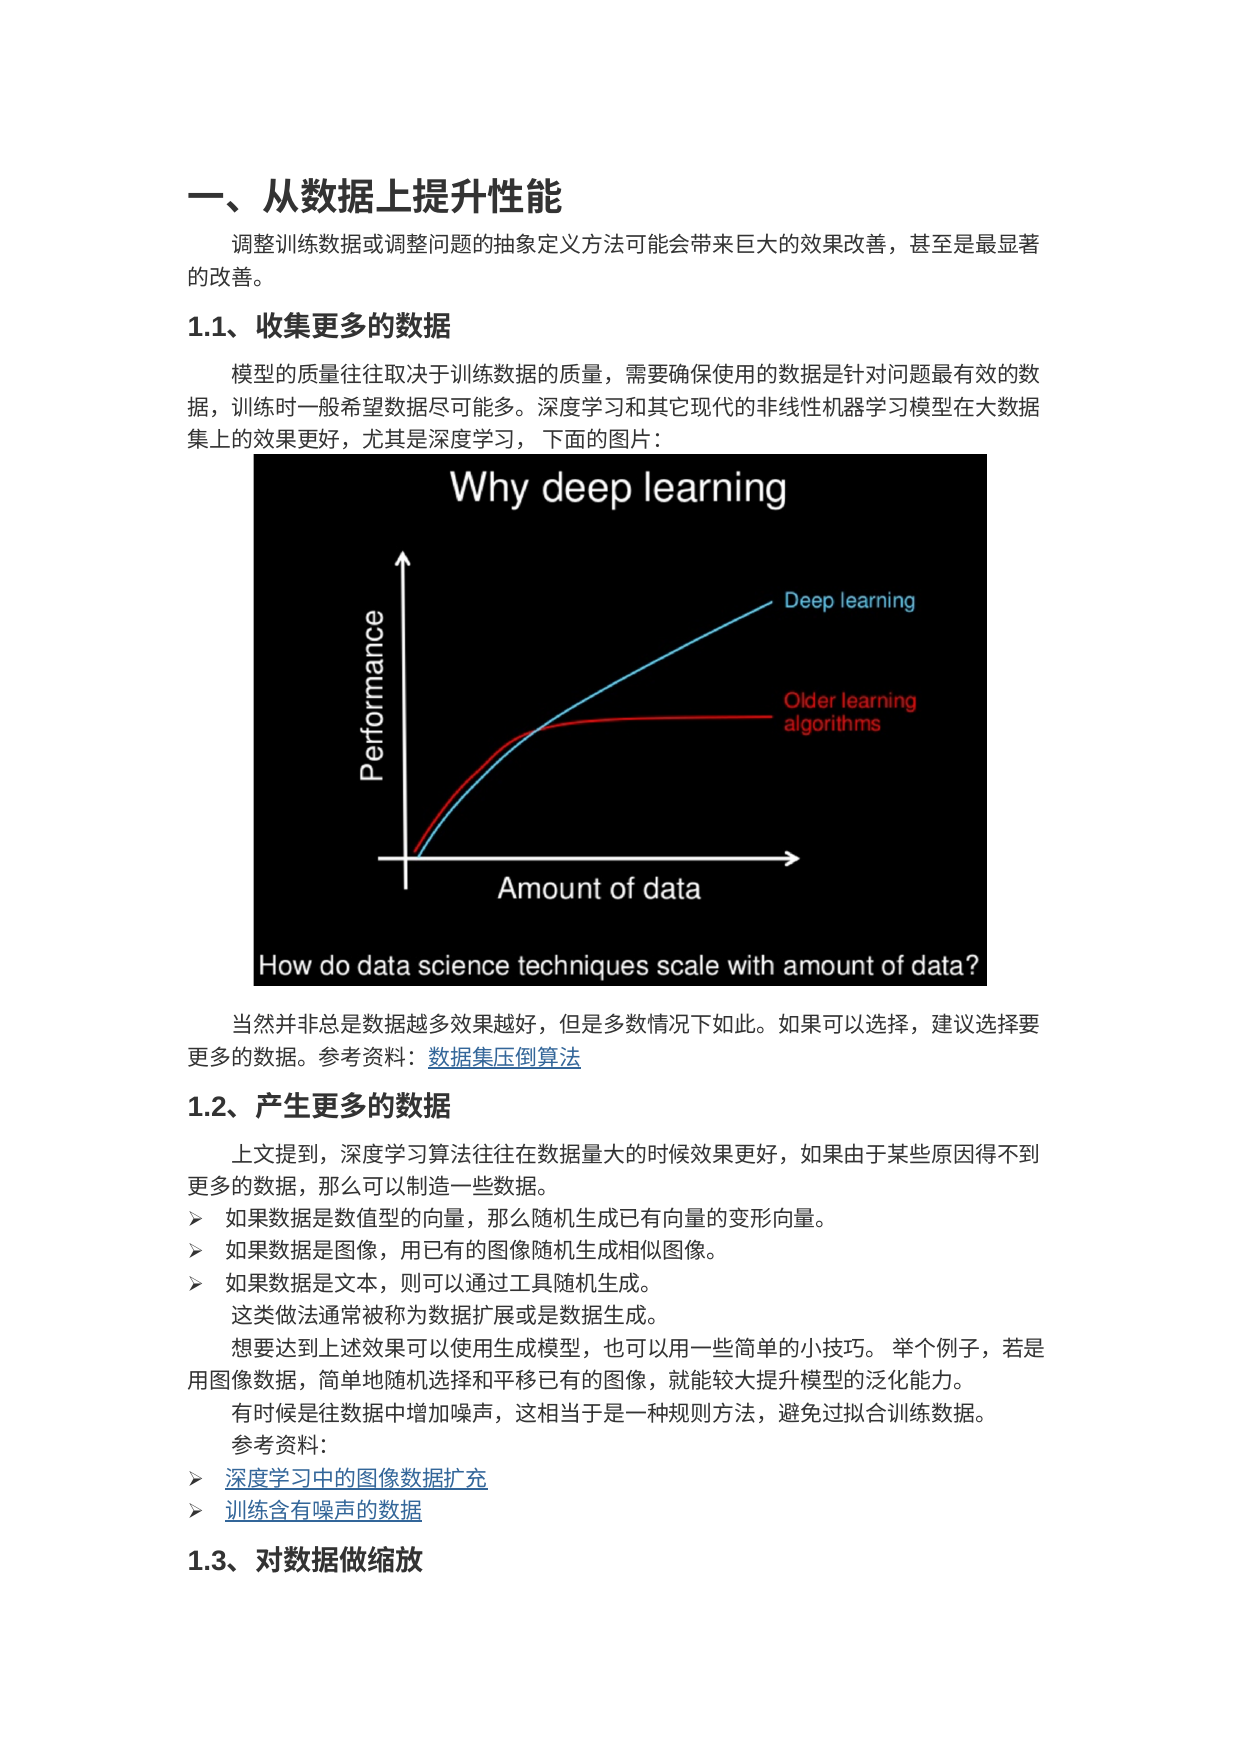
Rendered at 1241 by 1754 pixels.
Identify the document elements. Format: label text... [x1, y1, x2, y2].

text 1.1、收集更多的数据 [187, 292, 1053, 357]
text 上文提到，深度学习算法往往在数据量大的时候效果更好，如果由于某些原因得不到更多的数据，那么可以制造一些数据。 [187, 1137, 1053, 1200]
list 深度学习中的图像数据扩充 [187, 1460, 1053, 1493]
list 如果数据是数值型的向量，那么随机生成已有向量的变形向量。 [187, 1200, 1053, 1233]
text 参考资料： [187, 1428, 1053, 1460]
text 这类做法通常被称为数据扩展或是数据生成。 [231, 1298, 1053, 1330]
list 如果数据是图像，用已有的图像随机生成相似图像。 [187, 1233, 1053, 1265]
text 一、从数据上提升性能 [187, 162, 1053, 227]
text 有时候是往数据中增加噪声，这相当于是一种规则方法，避免过拟合训练数据。 [187, 1395, 1053, 1428]
list 如果数据是文本，则可以通过工具随机生成。 [187, 1265, 1053, 1298]
text 模型的质量往往取决于训练数据的质量，需要确保使用的数据是针对问题最有效的数据，训练时一般希望数据尽可能多。深度学习和其它现代的非线性机器学习模型在大数据集上的效果更好，尤其是深度学习， 下面的图片： [187, 357, 1053, 454]
text 想要达到上述效果可以使用生成模型，也可以用一些简单的小技巧。 举个例子，若是用图像数据，简单地随机选择和平移已有的图像，就能较大提升模型的泛化能力。 [187, 1330, 1053, 1395]
picture [253, 454, 987, 986]
list 训练含有噪声的数据 [187, 1493, 1053, 1525]
text 调整训练数据或调整问题的抽象定义方法可能会带来巨大的效果改善，甚至是最显著的改善。 [187, 227, 1053, 292]
text 当然并非总是数据越多效果越好，但是多数情况下如此。如果可以选择，建议选择要更多的数据。参考资料：数据集压倒算法 [187, 1007, 1053, 1072]
text 1.3、对数据做缩放 [187, 1525, 1053, 1590]
text 1.2、产生更多的数据 [187, 1072, 1053, 1137]
